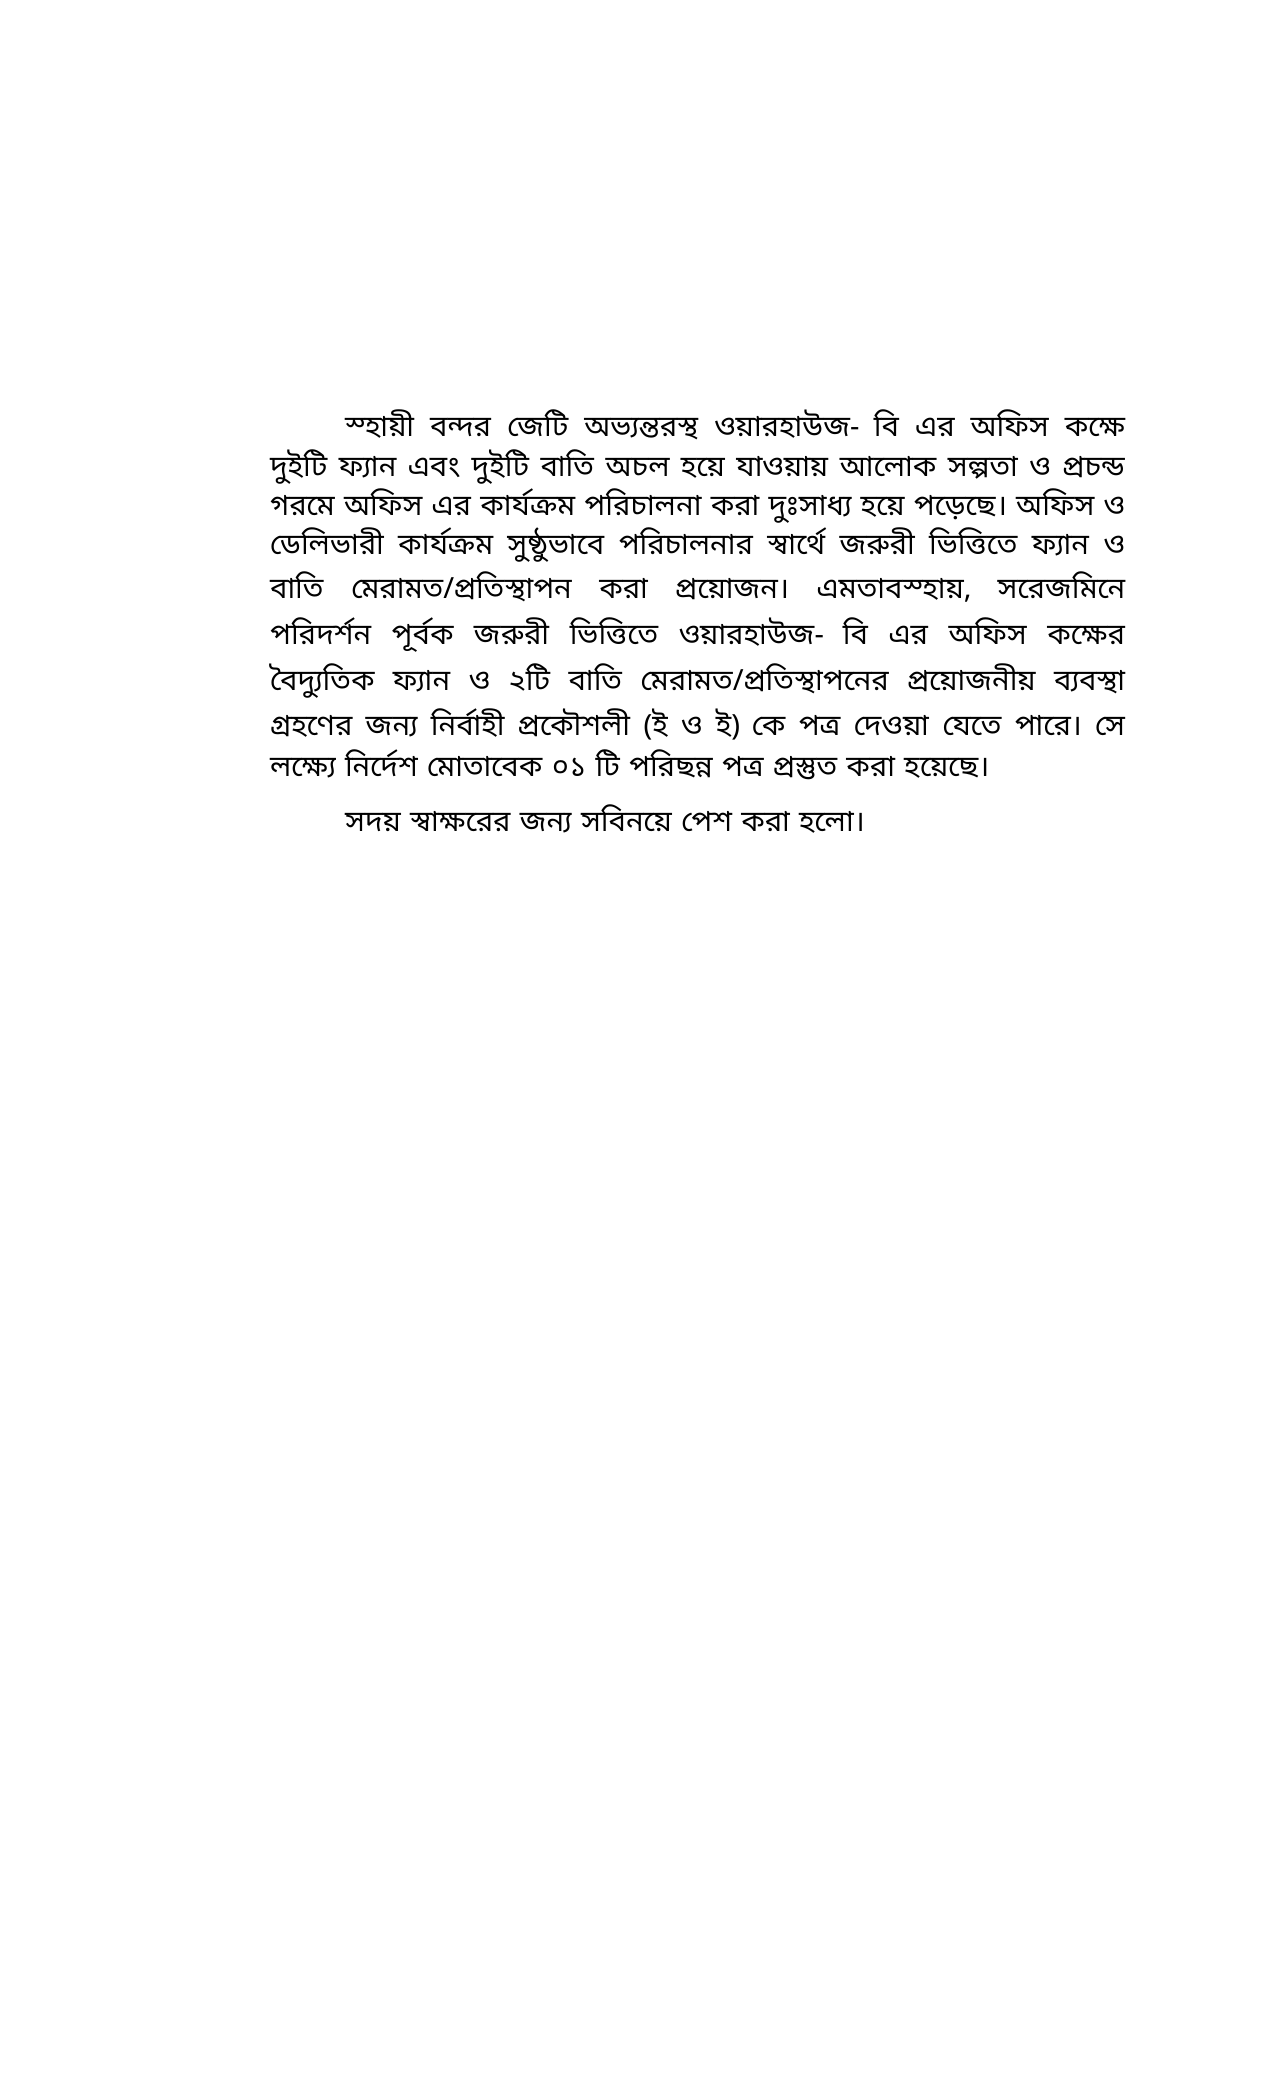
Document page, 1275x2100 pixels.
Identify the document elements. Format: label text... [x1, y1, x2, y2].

text স্হায়ী বন্দর জেটি অভ্যন্তরস্থ ওয়ারহাউজ- বি এর অফিস কক্ষে দুইটি ফ্যান এবং দুইটি বাতি অচল হয়ে যাওয়ায় আলোক সল্পতা ও প্রচন্ড গরমে অফিস এর কার্যক্রম পরিচালনা করা দুঃসাধ্য হয়ে পড়েছে। অফিস ও ডেলিভারী কার্যক্রম সুষ্ঠুভাবে পরিচালনার স্বার্থে জরুরী ভিত্তিতে ফ্যান ও বাতি মেরামত/প্রতিস্থাপন করা প্রয়োজন। এমতাবস্হায়, সরেজমিনে পরিদর্শন পূর্বক জরুরী ভিত্তিতে ওয়ারহাউজ- বি এর অফিস কক্ষের বৈদ্যুতিক ফ্যান ও ২টি বাতি মেরামত/প্রতিস্থাপনের প্রয়োজনীয় ব্যবস্থা গ্রহণের জন্য নির্বাহী প্রকৌশলী (ই ও ই) কে পত্র দেওয়া যেতে পারে। সে লক্ষ্যে নির্দেশ মোতাবেক ০১ টি পরিছন্ন পত্র প্রস্তুত করা হয়েছে। [270, 405, 1125, 783]
text সদয় স্বাক্ষরের জন্য সবিনয়ে পেশ করা হলো। [270, 805, 1125, 839]
